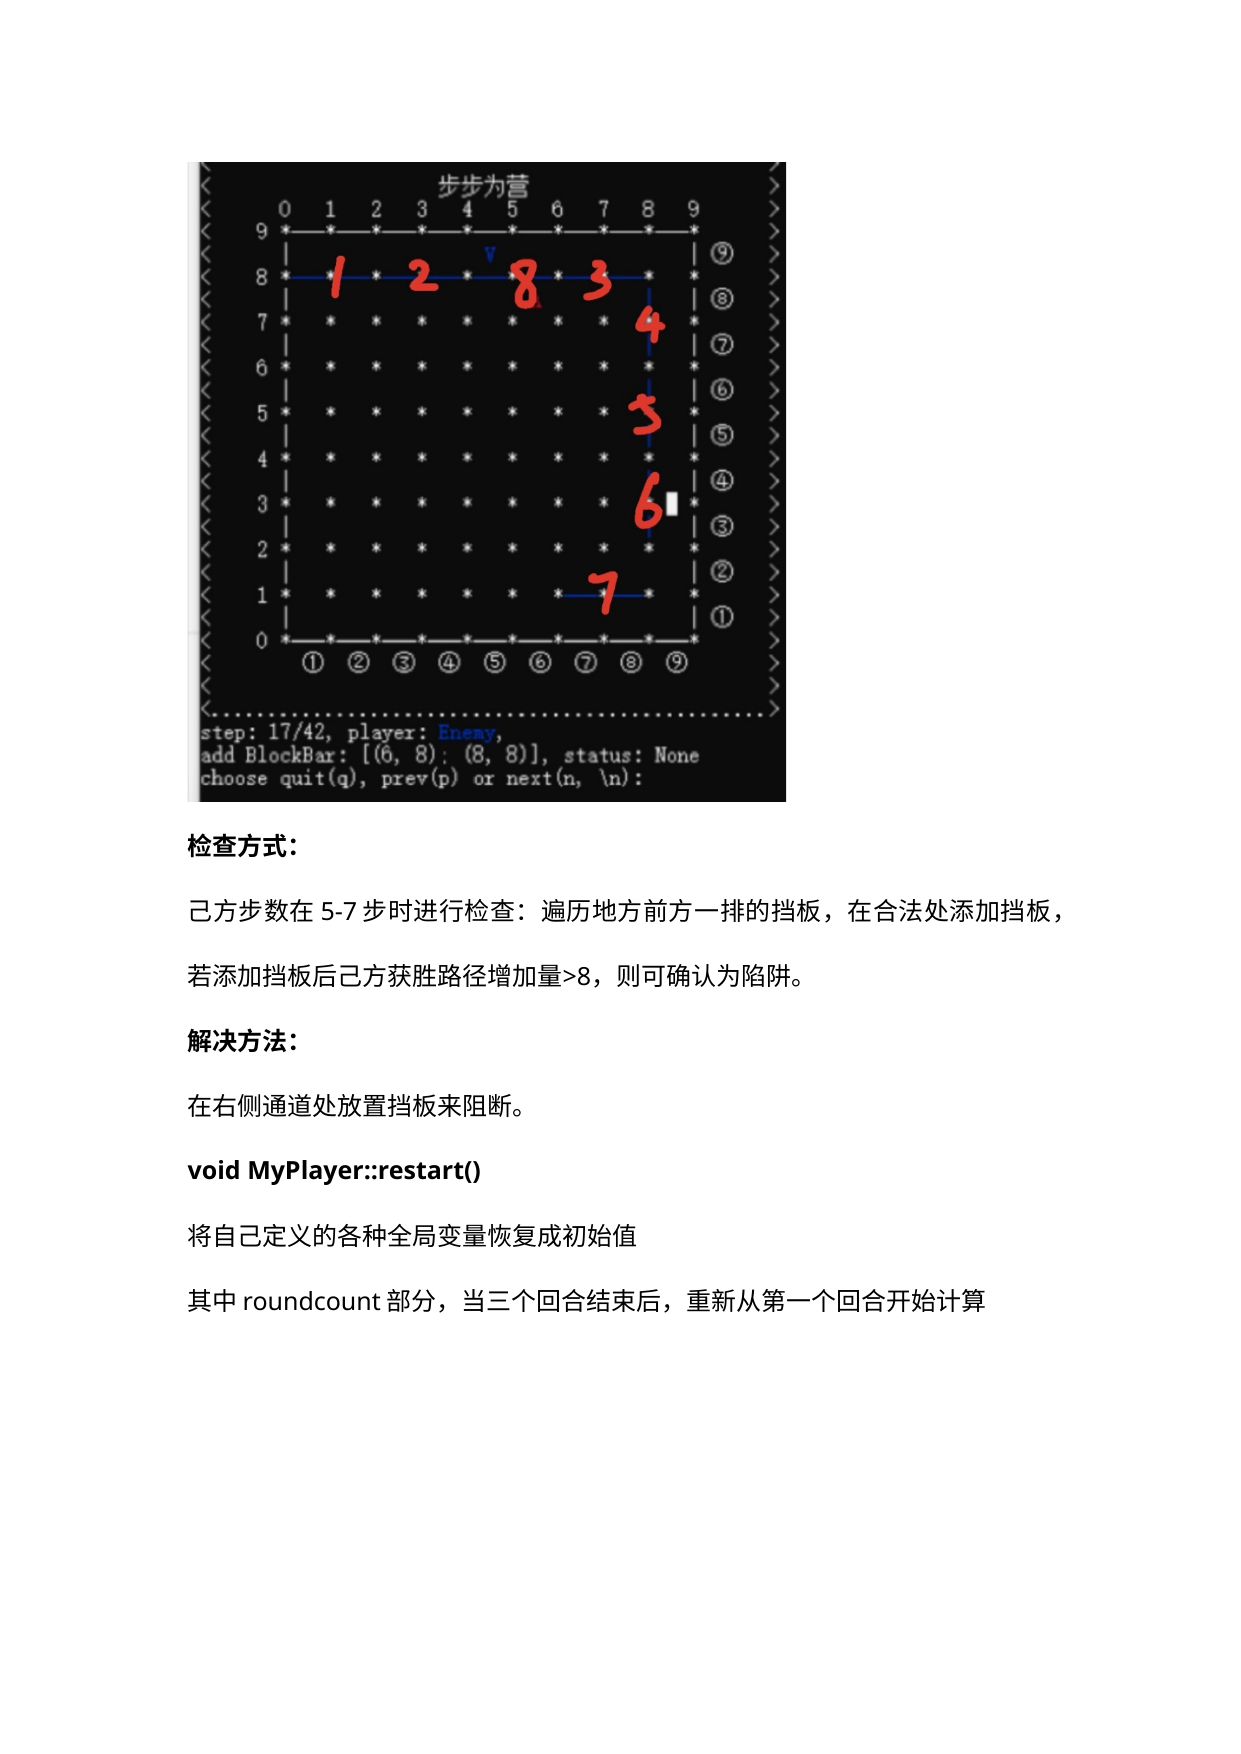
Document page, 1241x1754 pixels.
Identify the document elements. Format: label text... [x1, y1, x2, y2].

text 己方步数在5-7步时进行检查：遍历地方前方一排的挡板，在合法处添加挡板，若添加挡板后己方获胜路径增加量>8，则可确认为陷阱。 [187, 877, 1053, 1007]
text void MyPlayer::restart() [187, 1137, 1053, 1202]
text 检查方式： [187, 812, 1053, 877]
text 将自己定义的各种全局变量恢复成初始值 [187, 1202, 1053, 1267]
picture [187, 162, 787, 802]
text 解决方法： [187, 1007, 1053, 1072]
text 其中roundcount部分，当三个回合结束后，重新从第一个回合开始计算 [187, 1267, 1053, 1332]
text 在右侧通道处放置挡板来阻断。 [187, 1072, 1053, 1137]
